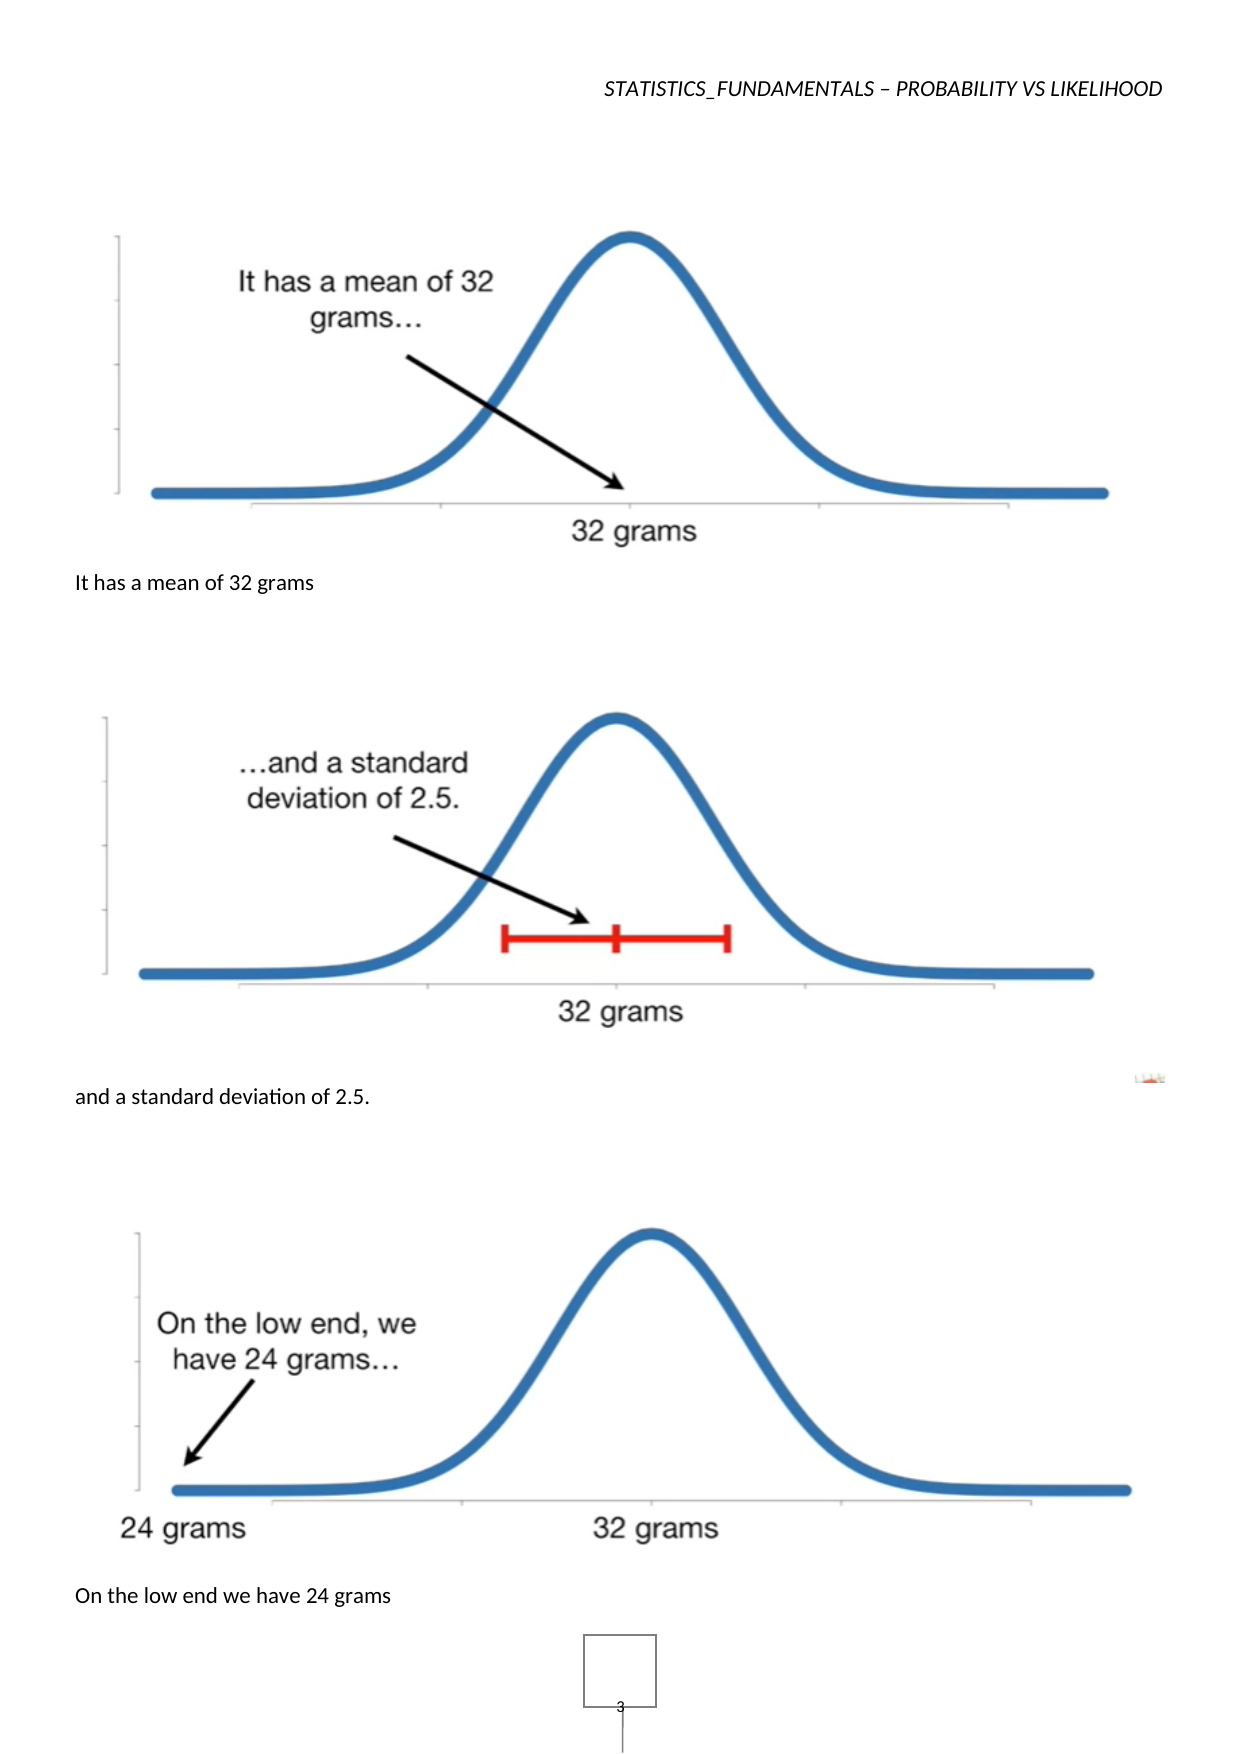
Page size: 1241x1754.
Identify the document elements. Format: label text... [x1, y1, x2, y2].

text On the low end we have 24 grams [75, 1581, 1165, 1609]
text It has a mean of 32 grams [75, 569, 1165, 597]
picture [75, 1138, 1166, 1581]
picture [75, 624, 1166, 1083]
picture [75, 129, 1166, 569]
text and a standard deviation of 2.5. [75, 1083, 1165, 1110]
